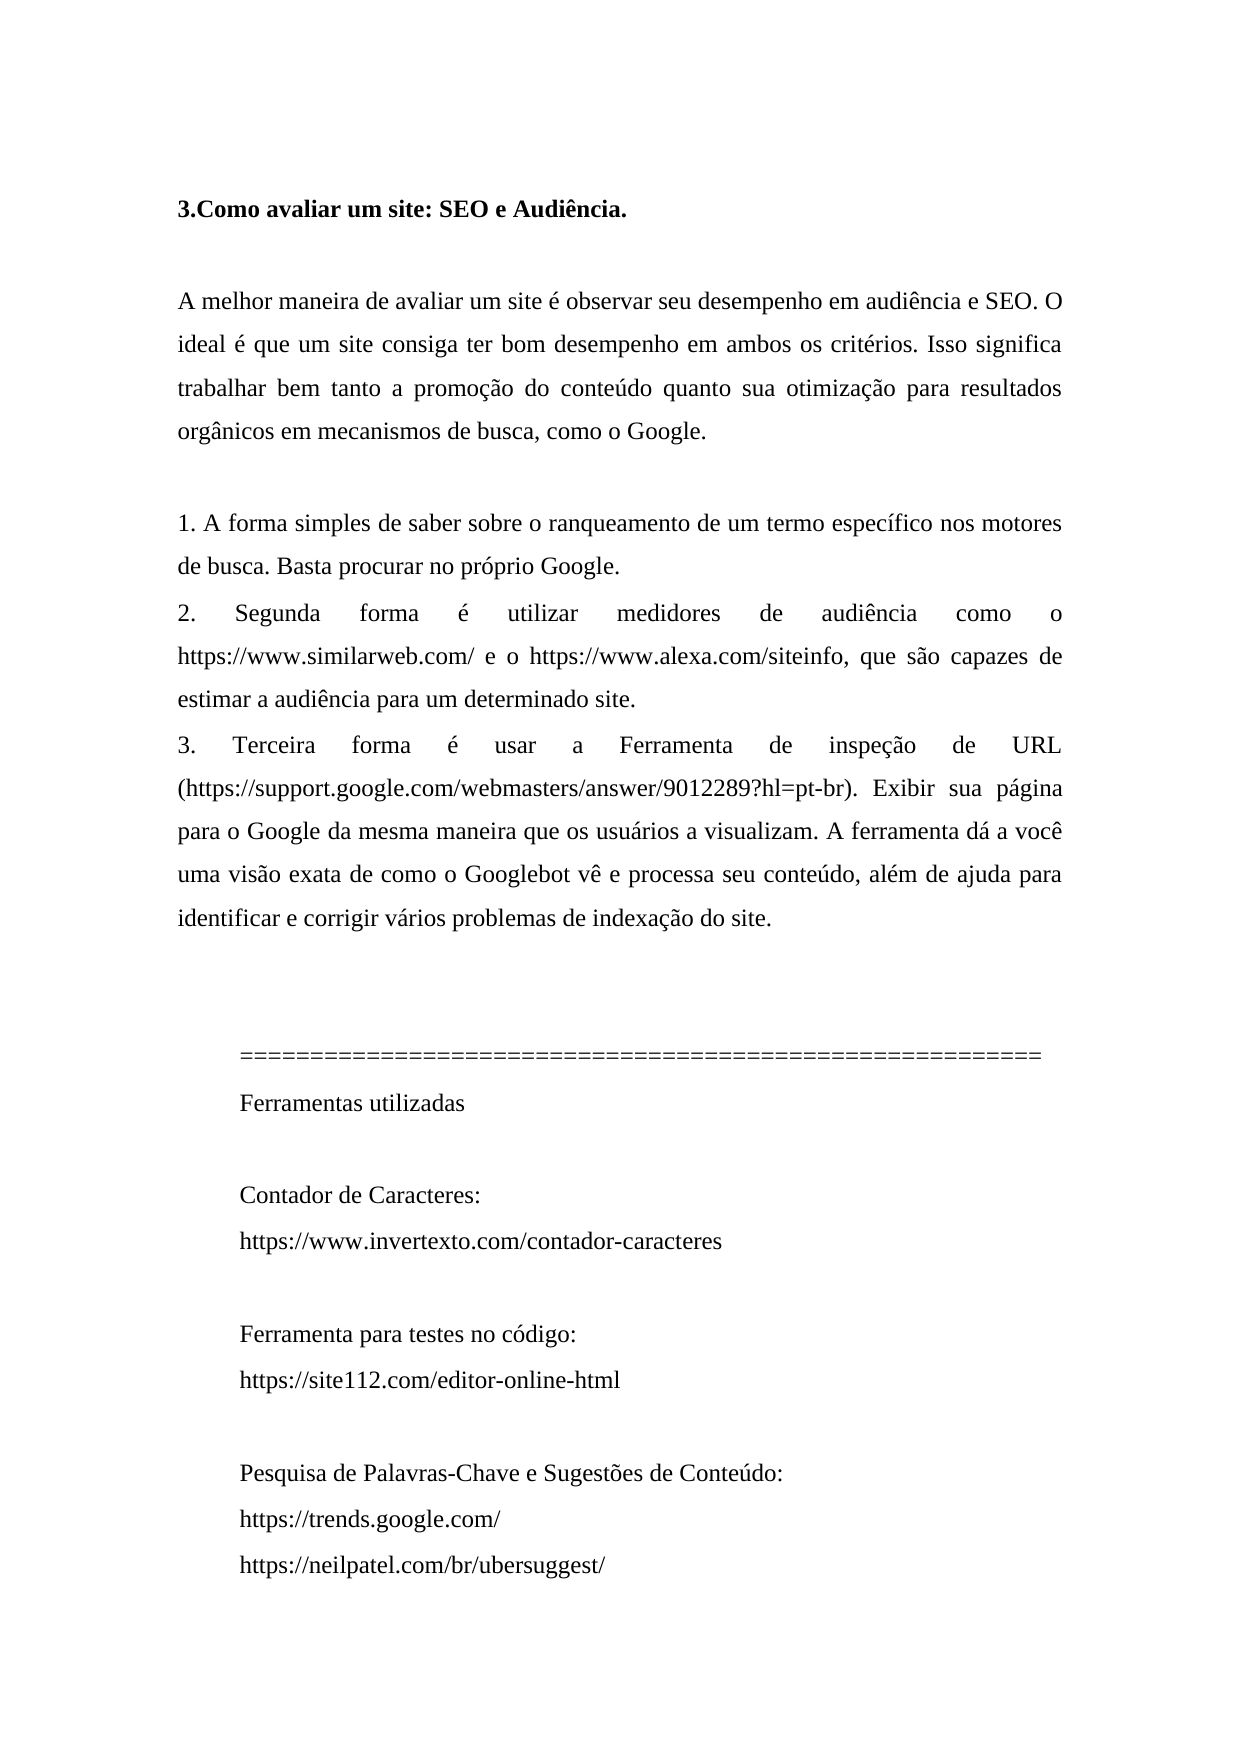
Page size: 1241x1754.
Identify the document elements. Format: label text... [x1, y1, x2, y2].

text 2. Segunda forma é utilizar medidores de audiência como o https://www.similarweb.com/ e o https://www.alexa.com/siteinfo, que são capazes de estimar a audiência para um determinado site. [177, 598, 1063, 713]
text 1. A forma simples de saber sobre o ranqueamento de um termo específico nos motores de busca. Basta procurar no próprio Google. [177, 508, 1063, 580]
text Pesquisa de Palavras-Chave e Sugestões de Conteúdo: [177, 1458, 1063, 1486]
text https://trends.google.com/ [177, 1504, 1063, 1533]
text Contador de Caracteres: [177, 1180, 1063, 1209]
text 3. Terceira forma é usar a Ferramenta de inspeção de URL (https://support.google.com/webmasters/answer/9012289?hl=pt-br). Exibir sua página para o Google da mesma maneira que os usuários a visualizam. A ferramenta dá a você uma visão exata de como o Googlebot vê e processa seu conteúdo, além de ajuda para identificar e corrigir vários problemas de indexação do site. [177, 730, 1063, 931]
text https://neilpatel.com/br/ubersuggest/ [177, 1550, 1063, 1579]
text Ferramenta para testes no código: [177, 1319, 1063, 1348]
text 3.Como avaliar um site: SEO e Audiência. [177, 194, 1063, 223]
text https://www.invertexto.com/contador-caracteres [177, 1226, 1063, 1255]
text A melhor maneira de avaliar um site é observar seu desempenho em audiência e SEO. O ideal é que um site consiga ter bom desempenho em ambos os critérios. Isso significa trabalhar bem tanto a promoção do conteúdo quanto sua otimização para resultados orgânicos em mecanismos de busca, como o Google. [177, 286, 1063, 444]
text Ferramentas utilizadas [177, 1088, 1063, 1116]
text https://site112.com/editor-online-html [177, 1365, 1063, 1394]
text ========================================================= [177, 1041, 1063, 1070]
